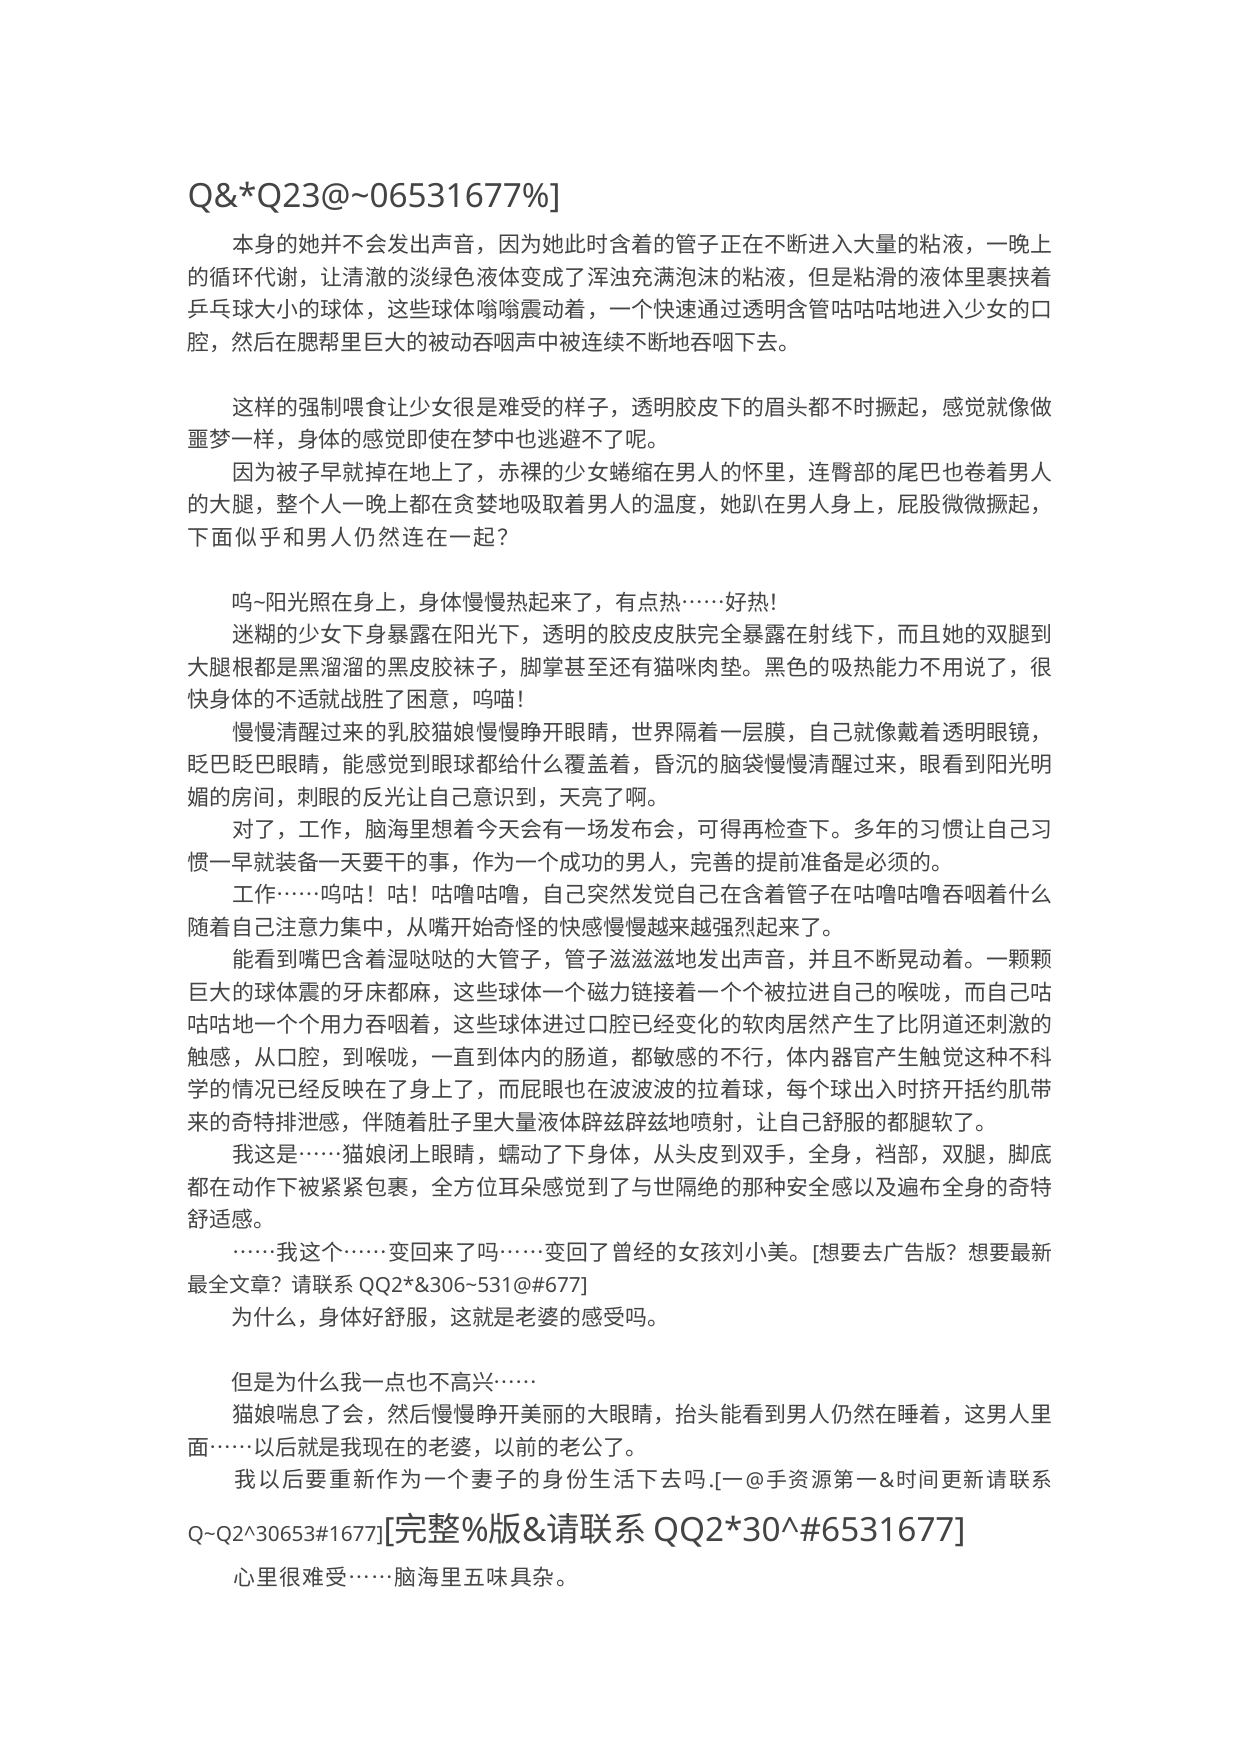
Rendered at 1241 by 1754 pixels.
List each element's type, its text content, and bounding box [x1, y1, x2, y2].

text ……我这个……变回来了吗……变回了曾经的女孩刘小美。[想要去广告版？想要最新最全文章？请联系QQ2*&306~531@#677] [187, 1234, 1053, 1299]
text 我以后要重新作为一个妻子的身份生活下去吗.[一@手资源第一&时间更新请联系Q~Q2^30653#1677][完整%版&请联系QQ2*30^#6531677] [187, 1462, 1053, 1559]
text 慢慢清醒过来的乳胶猫娘慢慢睁开眼睛，世界隔着一层膜，自己就像戴着透明眼镜，眨巴眨巴眼睛，能感觉到眼球都给什么覆盖着，昏沉的脑袋慢慢清醒过来，眼看到阳光明媚的房间，刺眼的反光让自己意识到，天亮了啊。, _! u) R: I0 j [187, 714, 1053, 812]
text 工作……呜咕！咕！咕噜咕噜，自己突然发觉自己在含着管子在咕噜咕噜吞咽着什么，随着自己注意力集中，从嘴开始奇怪的快感慢慢越来越强烈起来了。# q3 d2 ?2 ^7 ~! U) E5 ?7 w [187, 877, 1053, 942]
text 迷糊的少女下身暴露在阳光下，透明的胶皮皮肤完全暴露在射线下，而且她的双腿到大腿根都是黑溜溜的黑皮胶袜子，脚掌甚至还有猫咪肉垫。黑色的吸热能力不用说了，很快身体的不适就战胜了困意，呜喵！ [187, 617, 1053, 714]
text 因为被子早就掉在地上了，赤裸的少女蜷缩在男人的怀里，连臀部的尾巴也卷着男人的大腿，整个人一晚上都在贪婪地吸取着男人的温度，她趴在男人身上，屁股微微撅起，下面似乎和男人仍然连在一起？& |/ n7 v W* ]# \+ z: j[缺章断章更~多同类小%说@请联系Q&Q2306531677^][想要去广告版？想要&最新最全文章？请联系QQ23%065316@^7#7] [187, 454, 1053, 584]
text 呜~阳光照在身上，身体慢慢热起来了，有点热……好热！ [187, 584, 1053, 617]
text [187, 162, 1053, 227]
text 能看到嘴巴含着湿哒哒的大管子，管子滋滋滋地发出声音，并且不断晃动着。一颗颗巨大的球体震的牙床都麻，这些球体一个磁力链接着一个个被拉进自己的喉咙，而自己咕咕咕地一个个用力吞咽着，这些球体进过口腔已经变化的软肉居然产生了比阴道还刺激的触感，从口腔，到喉咙，一直到体内的肠道，都敏感的不行，体内器官产生触觉这种不科学的情况已经反映在了身上了，而屁眼也在波波波的拉着球，每个球出入时挤开括约肌带来的奇特排泄感，伴随着肚子里大量液体辟兹辟兹地喷射，让自己舒服的都腿软了。 [187, 942, 1053, 1137]
text 猫娘喘息了会，然后慢慢睁开美丽的大眼睛，抬头能看到男人仍然在睡着，这男人里面……以后就是我现在的老婆，以前的老公了。1 o4 K1 N: z. D [187, 1397, 1053, 1462]
text 这样的强制喂食让少女很是难受的样子，透明胶皮下的眉头都不时撅起，感觉就像做噩梦一样，身体的感觉即使在梦中也逃避不了呢。 [187, 389, 1053, 454]
text 我这是……猫娘闭上眼睛，蠕动了下身体，从头皮到双手，全身，裆部，双腿，脚底，都在动作下被紧紧包裹，全方位耳朵感觉到了与世隔绝的那种安全感以及遍布全身的奇特舒适感。 [187, 1137, 1053, 1234]
text 为什么，身体好舒服，这就是老婆的感受吗。 K; y7 z- \2 K[最*新最全无广告完整版请联系Q^Q23%0653~167#7] [187, 1299, 1053, 1364]
text 但是为什么我一点也不高兴……" Z. L* b! v3 K6 j5 q [187, 1364, 1053, 1397]
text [187, 1559, 1053, 1592]
text 本身的她并不会发出声音，因为她此时含着的管子正在不断进入大量的粘液，一晚上的循环代谢，让清澈的淡绿色液体变成了浑浊充满泡沫的粘液，但是粘滑的液体里裹挟着乒乓球大小的球体，这些球体嗡嗡震动着，一个快速通过透明含管咕咕咕地进入少女的口腔，然后在腮帮里巨大的被动吞咽声中被连续不断地吞咽下去。3 d& ~0 }+ g% L2 D[一次购买永久更%新@请联系唯一QQ2^3065316&~77] [187, 227, 1053, 389]
text 对了，工作，脑海里想着今天会有一场发布会，可得再检查下。多年的习惯让自己习惯一早就装备一天要干的事，作为一个成功的男人，完善的提前准备是必须的。 [187, 812, 1053, 877]
